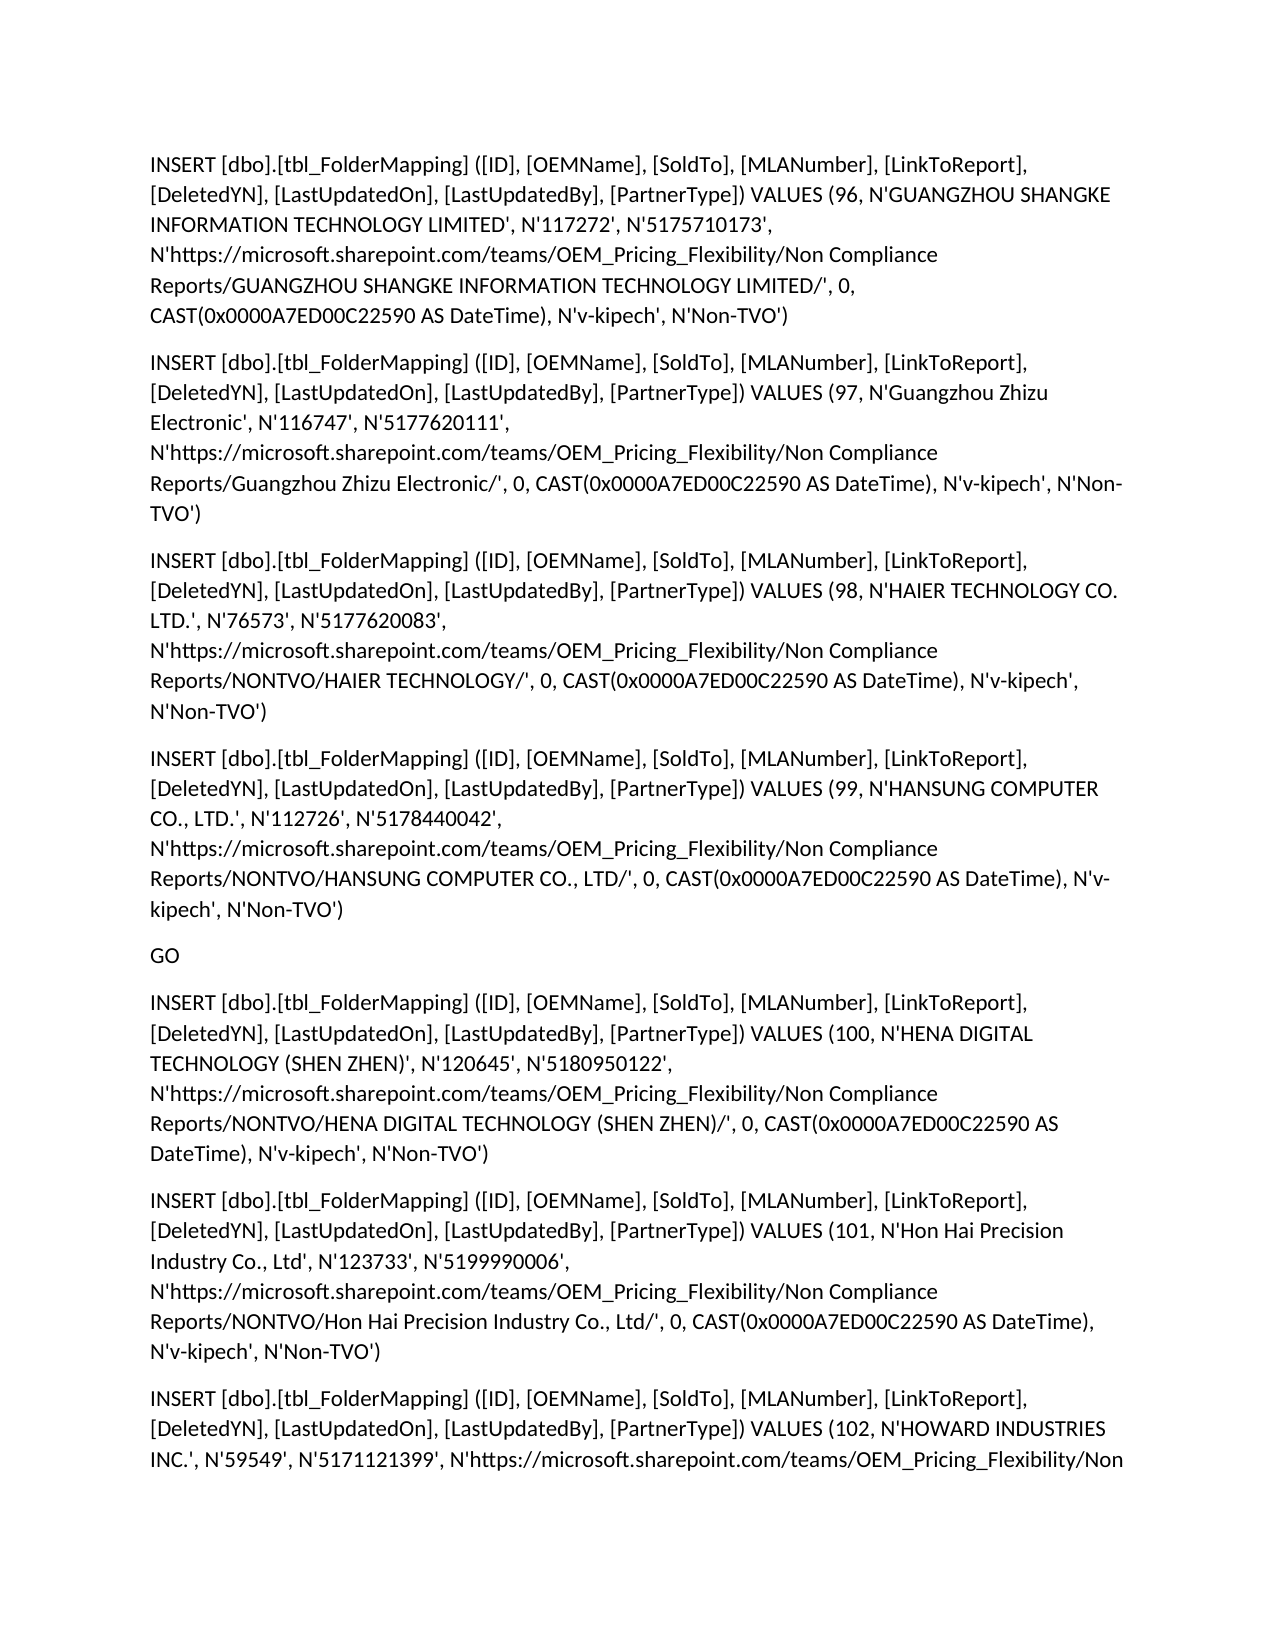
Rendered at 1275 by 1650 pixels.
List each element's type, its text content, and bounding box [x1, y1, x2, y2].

text INSERT [dbo].[tbl_FolderMapping] ([ID], [OEMName], [SoldTo], [MLANumber], [LinkToReport], [DeletedYN], [LastUpdatedOn], [LastUpdatedBy], [PartnerType]) VALUES (98, N'HAIER TECHNOLOGY CO. LTD.', N'76573', N'5177620083', N'https://microsoft.sharepoint.com/teams/OEM_Pricing_Flexibility/Non Compliance Reports/NONTVO/HAIER TECHNOLOGY/', 0, CAST(0x0000A7ED00C22590 AS DateTime), N'v-kipech', N'Non-TVO') [150, 546, 1125, 725]
text INSERT [dbo].[tbl_FolderMapping] ([ID], [OEMName], [SoldTo], [MLANumber], [LinkToReport], [DeletedYN], [LastUpdatedOn], [LastUpdatedBy], [PartnerType]) VALUES (100, N'HENA DIGITAL TECHNOLOGY (SHEN ZHEN)', N'120645', N'5180950122', N'https://microsoft.sharepoint.com/teams/OEM_Pricing_Flexibility/Non Compliance Reports/NONTVO/HENA DIGITAL TECHNOLOGY (SHEN ZHEN)/', 0, CAST(0x0000A7ED00C22590 AS DateTime), N'v-kipech', N'Non-TVO') [150, 988, 1125, 1168]
text GO [150, 942, 1125, 970]
text INSERT [dbo].[tbl_FolderMapping] ([ID], [OEMName], [SoldTo], [MLANumber], [LinkToReport], [DeletedYN], [LastUpdatedOn], [LastUpdatedBy], [PartnerType]) VALUES (101, N'Hon Hai Precision Industry Co., Ltd', N'123733', N'5199990006', N'https://microsoft.sharepoint.com/teams/OEM_Pricing_Flexibility/Non Compliance Reports/NONTVO/Hon Hai Precision Industry Co., Ltd/', 0, CAST(0x0000A7ED00C22590 AS DateTime), N'v-kipech', N'Non-TVO') [150, 1186, 1125, 1366]
text INSERT [dbo].[tbl_FolderMapping] ([ID], [OEMName], [SoldTo], [MLANumber], [LinkToReport], [DeletedYN], [LastUpdatedOn], [LastUpdatedBy], [PartnerType]) VALUES (99, N'HANSUNG COMPUTER CO., LTD.', N'112726', N'5178440042', N'https://microsoft.sharepoint.com/teams/OEM_Pricing_Flexibility/Non Compliance Reports/NONTVO/HANSUNG COMPUTER CO., LTD/', 0, CAST(0x0000A7ED00C22590 AS DateTime), N'v-kipech', N'Non-TVO') [150, 744, 1125, 923]
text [150, 1384, 1125, 1473]
text INSERT [dbo].[tbl_FolderMapping] ([ID], [OEMName], [SoldTo], [MLANumber], [LinkToReport], [DeletedYN], [LastUpdatedOn], [LastUpdatedBy], [PartnerType]) VALUES (96, N'GUANGZHOU SHANGKE INFORMATION TECHNOLOGY LIMITED', N'117272', N'5175710173', N'https://microsoft.sharepoint.com/teams/OEM_Pricing_Flexibility/Non Compliance Reports/GUANGZHOU SHANGKE INFORMATION TECHNOLOGY LIMITED/', 0, CAST(0x0000A7ED00C22590 AS DateTime), N'v-kipech', N'Non-TVO') [150, 150, 1125, 329]
text INSERT [dbo].[tbl_FolderMapping] ([ID], [OEMName], [SoldTo], [MLANumber], [LinkToReport], [DeletedYN], [LastUpdatedOn], [LastUpdatedBy], [PartnerType]) VALUES (97, N'Guangzhou Zhizu Electronic', N'116747', N'5177620111', N'https://microsoft.sharepoint.com/teams/OEM_Pricing_Flexibility/Non Compliance Reports/Guangzhou Zhizu Electronic/', 0, CAST(0x0000A7ED00C22590 AS DateTime), N'v-kipech', N'Non-TVO') [150, 348, 1125, 527]
